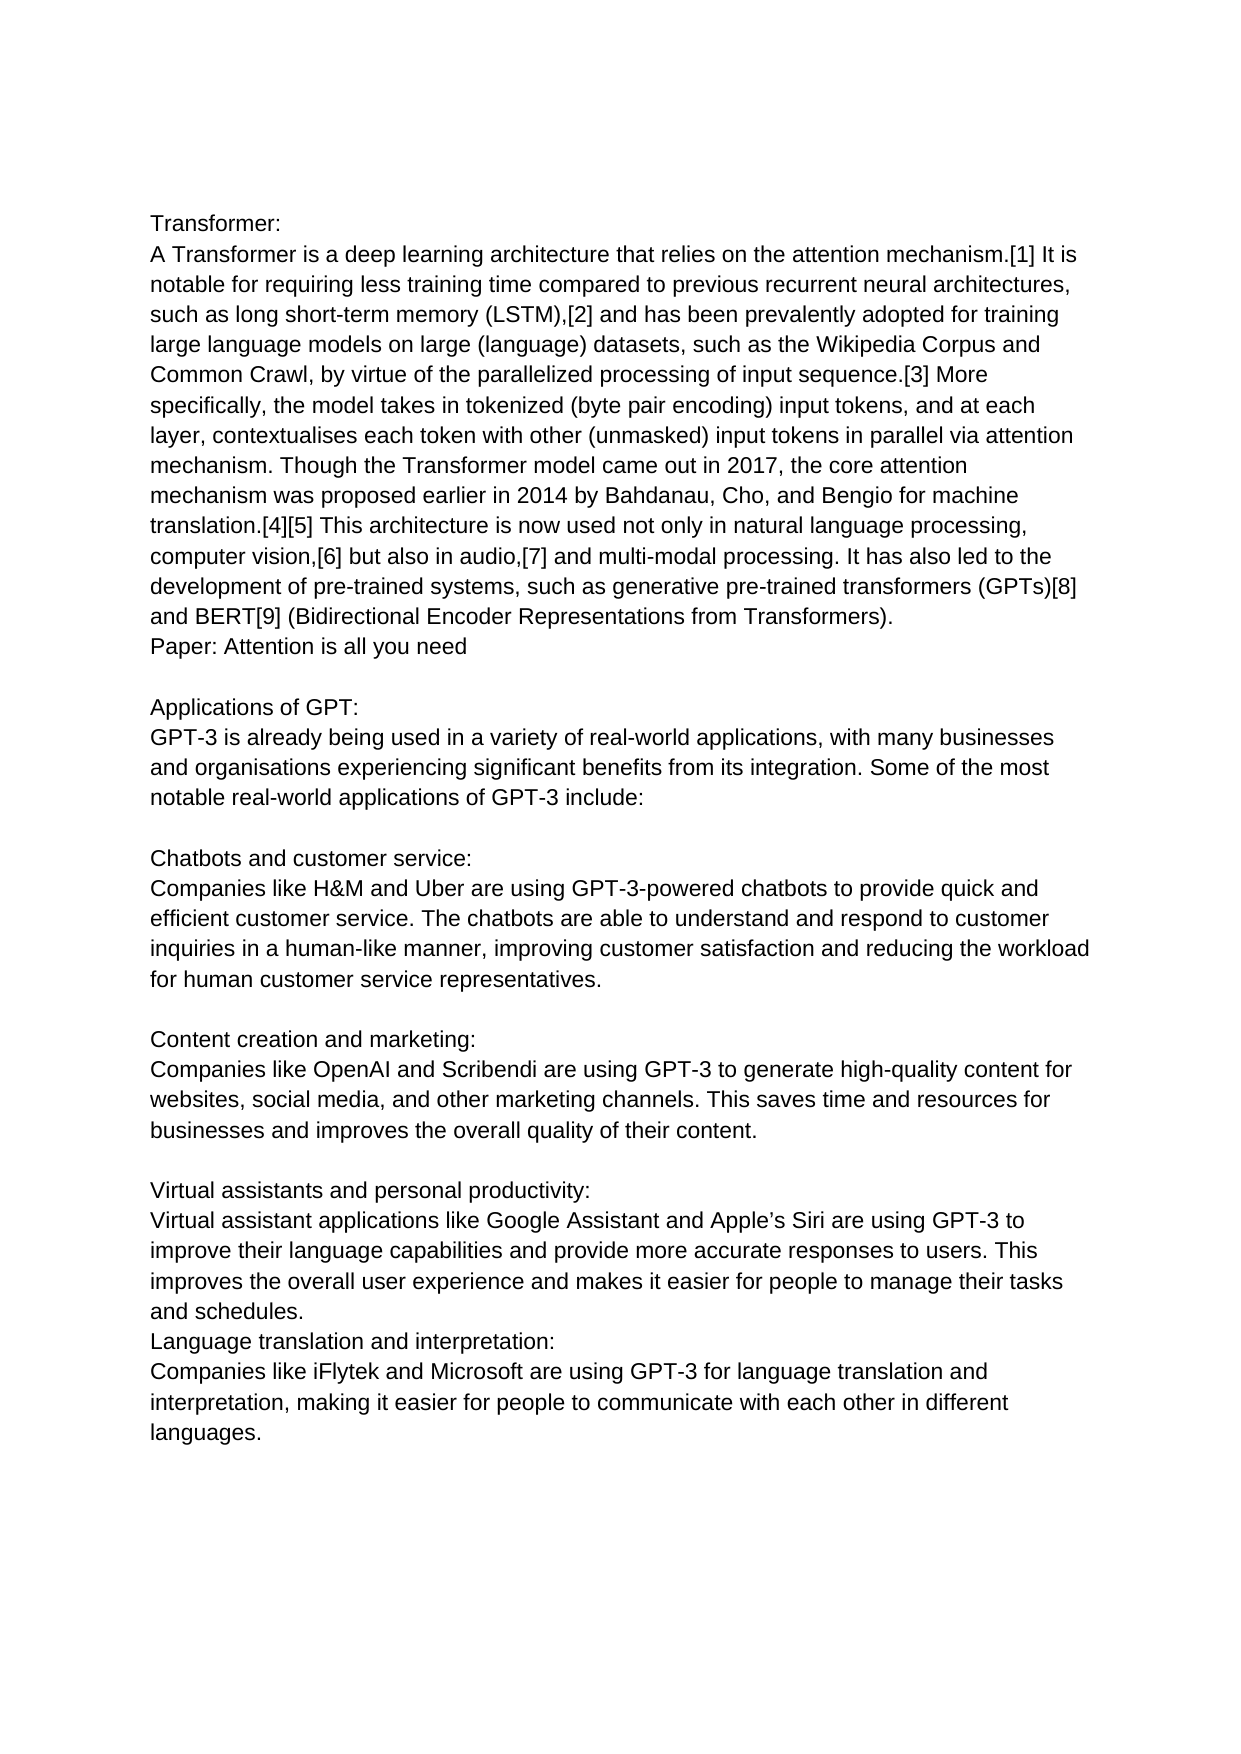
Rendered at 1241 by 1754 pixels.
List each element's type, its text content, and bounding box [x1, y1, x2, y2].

text Transformer: [150, 210, 1090, 237]
text Chatbots and customer service: [150, 845, 1090, 871]
text GPT-3 is already being used in a variety of real-world applications, with many businesses and organisations experiencing significant benefits from its integration. Some of the most notable real-world applications of GPT-3 include: [150, 724, 1090, 811]
text Companies like H&M and Uber are using GPT-3-powered chatbots to provide quick and efficient customer service. The chatbots are able to understand and respond to customer inquiries in a human-like manner, improving customer satisfaction and reducing the workload for human customer service representatives. [150, 875, 1090, 992]
text Applications of GPT: [150, 694, 1090, 720]
text A Transformer is a deep learning architecture that relies on the attention mechanism.[1] It is notable for requiring less training time compared to previous recurrent neural architectures, such as long short-term memory (LSTM),[2] and has been prevalently adopted for training large language models on large (language) datasets, such as the Wikipedia Corpus and Common Crawl, by virtue of the parallelized processing of input sequence.[3] More specifically, the model takes in tokenized (byte pair encoding) input tokens, and at each layer, contextualises each token with other (unmasked) input tokens in parallel via attention mechanism. Though the Transformer model came out in 2017, the core attention mechanism was proposed earlier in 2014 by Bahdanau, Cho, and Bengio for machine translation.[4][5] This architecture is now used not only in natural language processing, computer vision,[6] but also in audio,[7] and multi-modal processing. It has also led to the development of pre-trained systems, such as generative pre-trained transformers (GPTs)[8] and BERT[9] (Bidirectional Encoder Representations from Transformers). [150, 241, 1090, 629]
text Companies like iFlytek and Microsoft are using GPT-3 for language translation and interpretation, making it easier for people to communicate with each other in different languages. [150, 1358, 1090, 1445]
text Companies like OpenAI and Scribendi are using GPT-3 to generate high-quality content for websites, social media, and other marketing channels. This saves time and resources for businesses and improves the overall quality of their content. [150, 1056, 1090, 1143]
text Virtual assistants and personal productivity: [150, 1177, 1090, 1203]
text Content creation and marketing: [150, 1026, 1090, 1052]
text Virtual assistant applications like Google Assistant and Apple’s Siri are using GPT-3 to improve their language capabilities and provide more accurate responses to users. This improves the overall user experience and makes it easier for people to manage their tasks and schedules. [150, 1207, 1090, 1324]
text Paper: Attention is all you need [150, 633, 1090, 660]
text Language translation and interpretation: [150, 1328, 1090, 1354]
